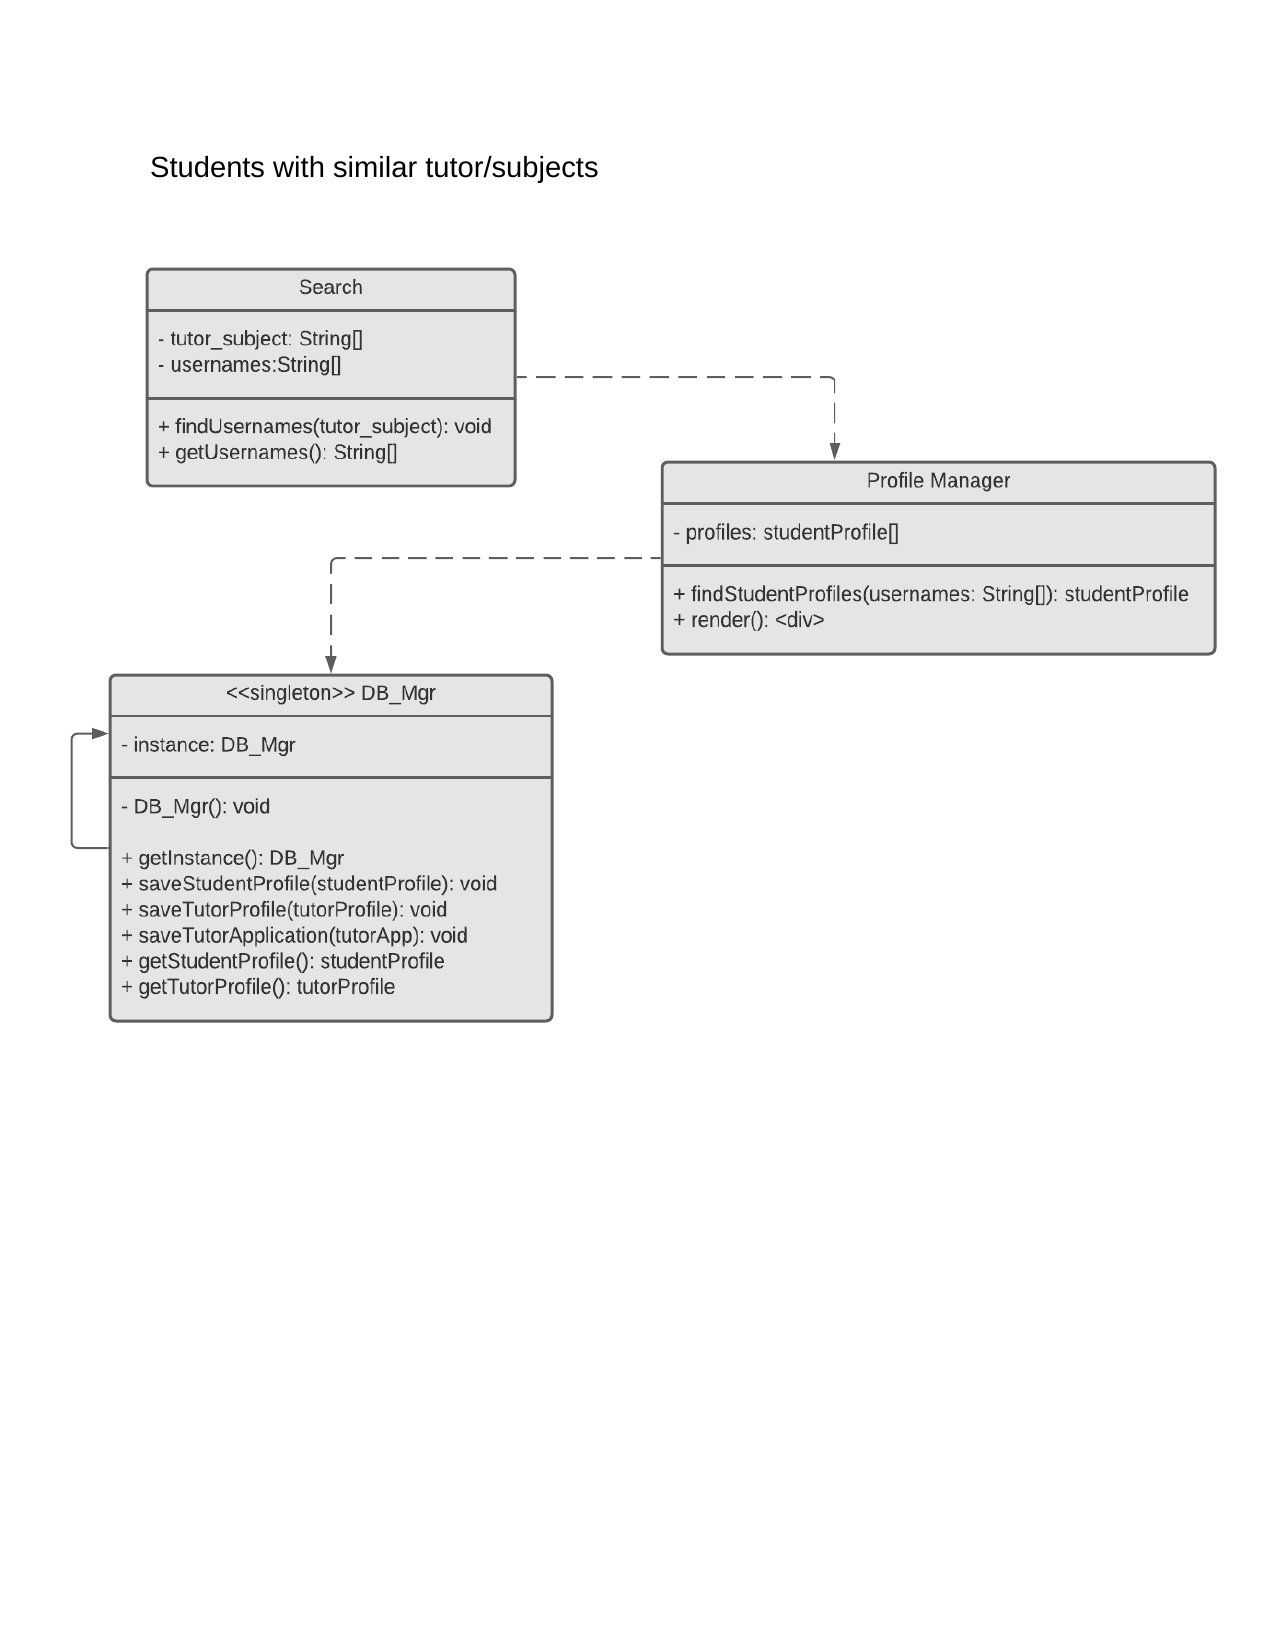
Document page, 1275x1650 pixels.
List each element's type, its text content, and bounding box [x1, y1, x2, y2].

picture [35, 230, 1252, 1059]
text Students with similar tutor/subjects [150, 150, 1125, 183]
